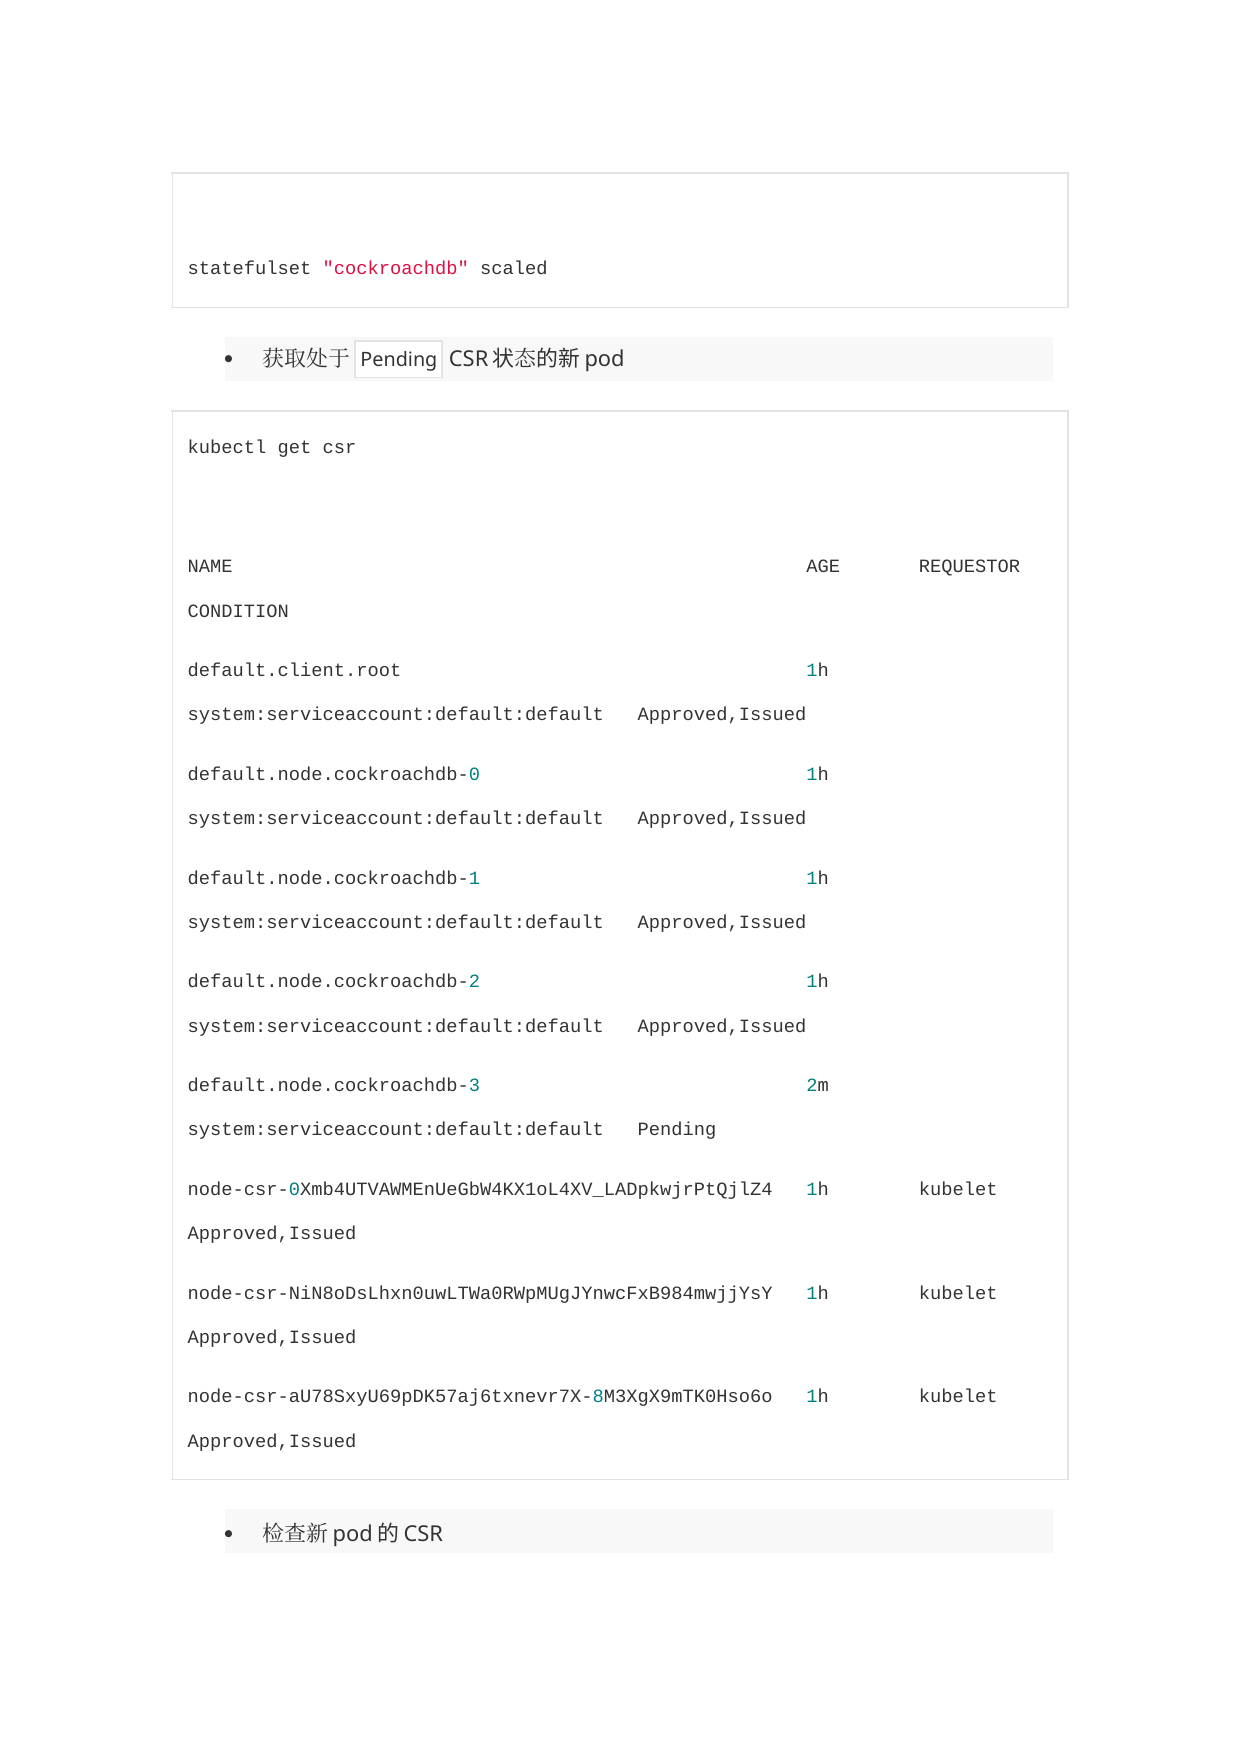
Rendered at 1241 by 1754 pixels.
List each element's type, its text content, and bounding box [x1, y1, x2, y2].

text kubectl get csr [173, 412, 1067, 470]
text default.node.cockroachdb-0 1h system:serviceaccount:default:default Approved,Issued [173, 737, 1067, 841]
text node-csr-aU78SxyU69pDK57aj6txnevr7X-8M3XgX9mTK0Hso6o 1h kubelet Approved,Issued [173, 1360, 1067, 1479]
text NAME AGE REQUESTOR CONDITION [173, 530, 1067, 633]
text default.node.cockroachdb-1 1h system:serviceaccount:default:default Approved,Issued [173, 841, 1067, 945]
text node-csr-NiN8oDsLhxn0uwLTWa0RWpMUgJYnwcFxB984mwjjYsY 1h kubelet Approved,Issued [173, 1256, 1067, 1360]
text default.client.root 1h system:serviceaccount:default:default Approved,Issued [173, 633, 1067, 737]
text default.node.cockroachdb-2 1h system:serviceaccount:default:default Approved,Issued [173, 945, 1067, 1048]
list 检查新pod的CSR [225, 1509, 1053, 1553]
text statefulset "cockroachdb" scaled [173, 232, 1067, 307]
text node-csr-0Xmb4UTVAWMEnUeGbW4KX1oL4XV_LADpkwjrPtQjlZ4 1h kubelet Approved,Issued [173, 1152, 1067, 1256]
list 获取处于Pending CSR状态的新pod [225, 337, 1053, 381]
text default.node.cockroachdb-3 2m system:serviceaccount:default:default Pending [173, 1048, 1067, 1152]
